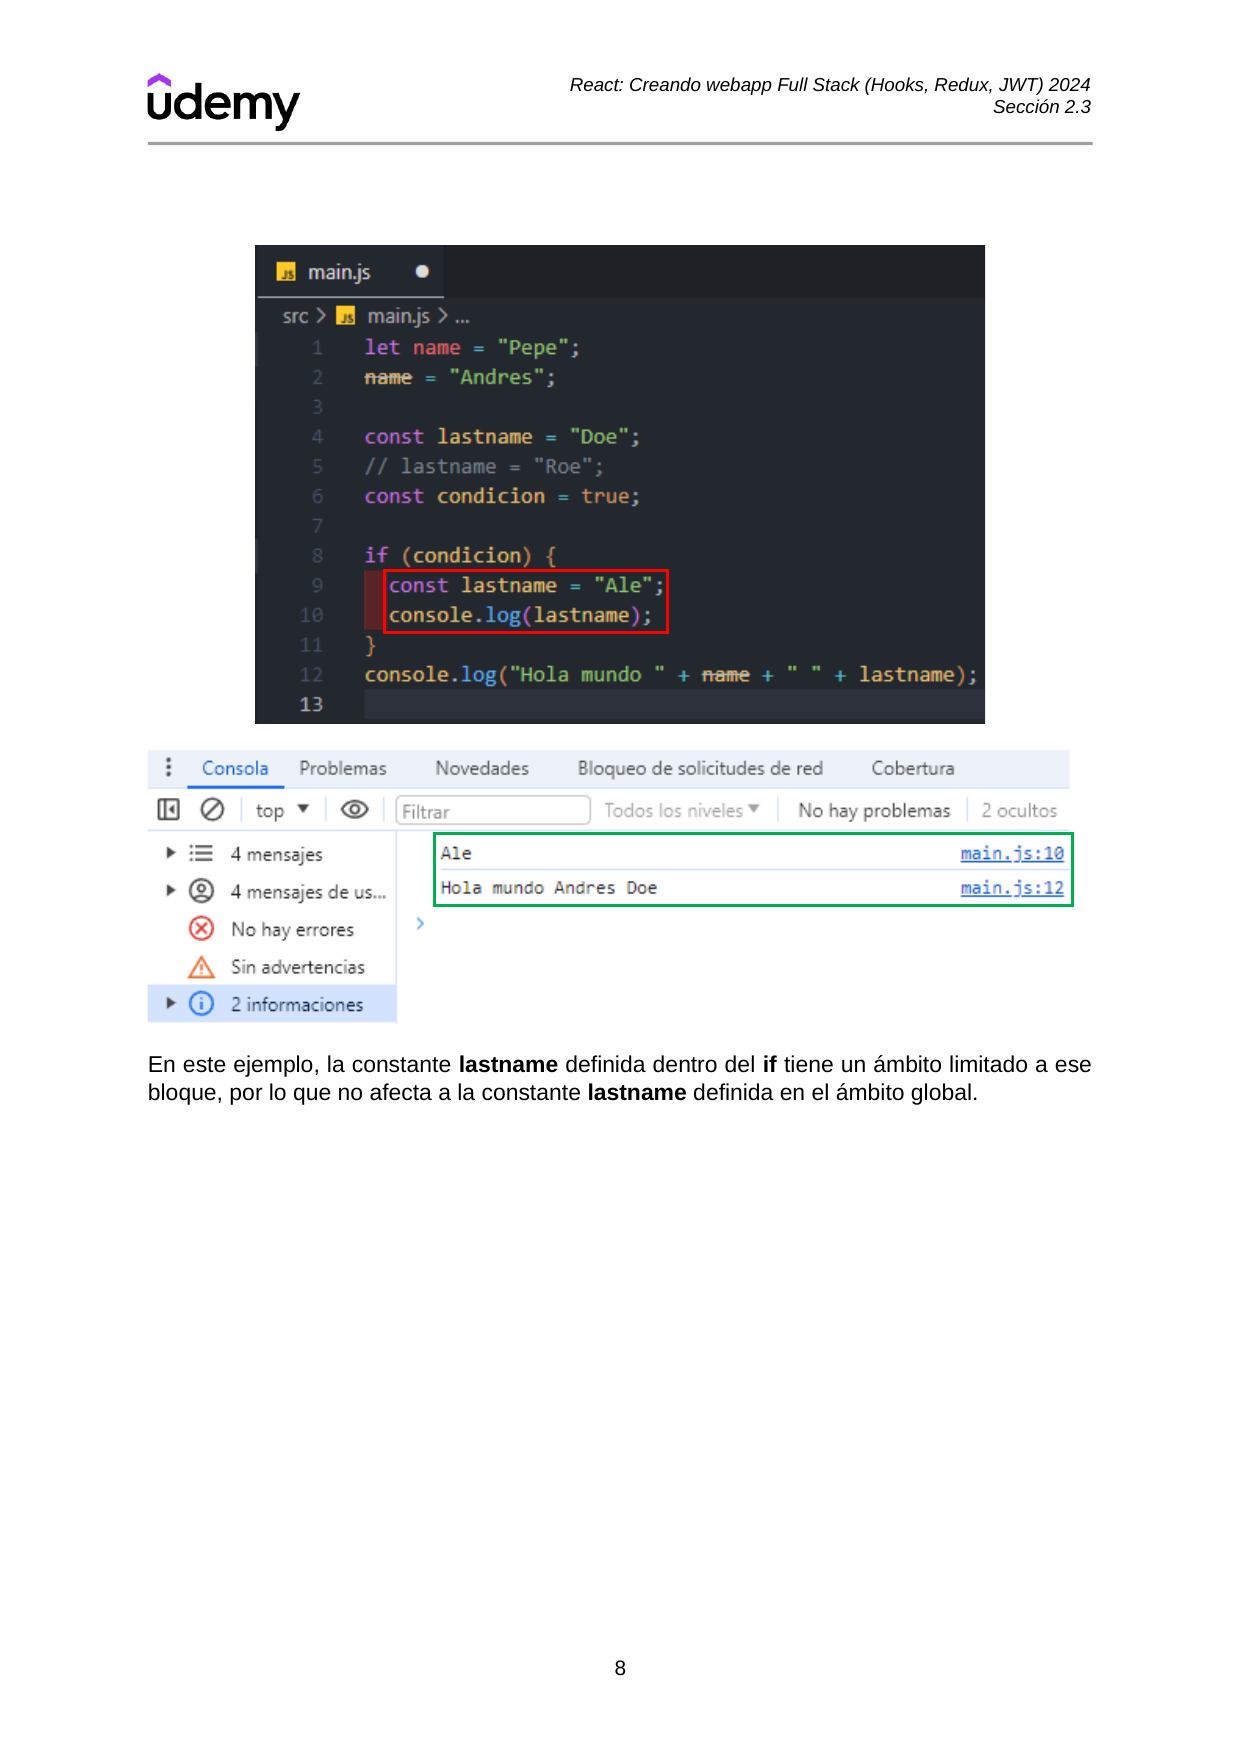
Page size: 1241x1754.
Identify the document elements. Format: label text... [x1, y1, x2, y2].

picture [436, 835, 1070, 904]
text En este ejemplo, la constante lastname definida dentro del if tiene un ámbito limitado a ese bloque, por lo que no afecta a la constante lastname definida en el ámbito global. [148, 1051, 1092, 1106]
picture [147, 73, 301, 131]
picture [147, 750, 1070, 1024]
picture [255, 245, 986, 724]
